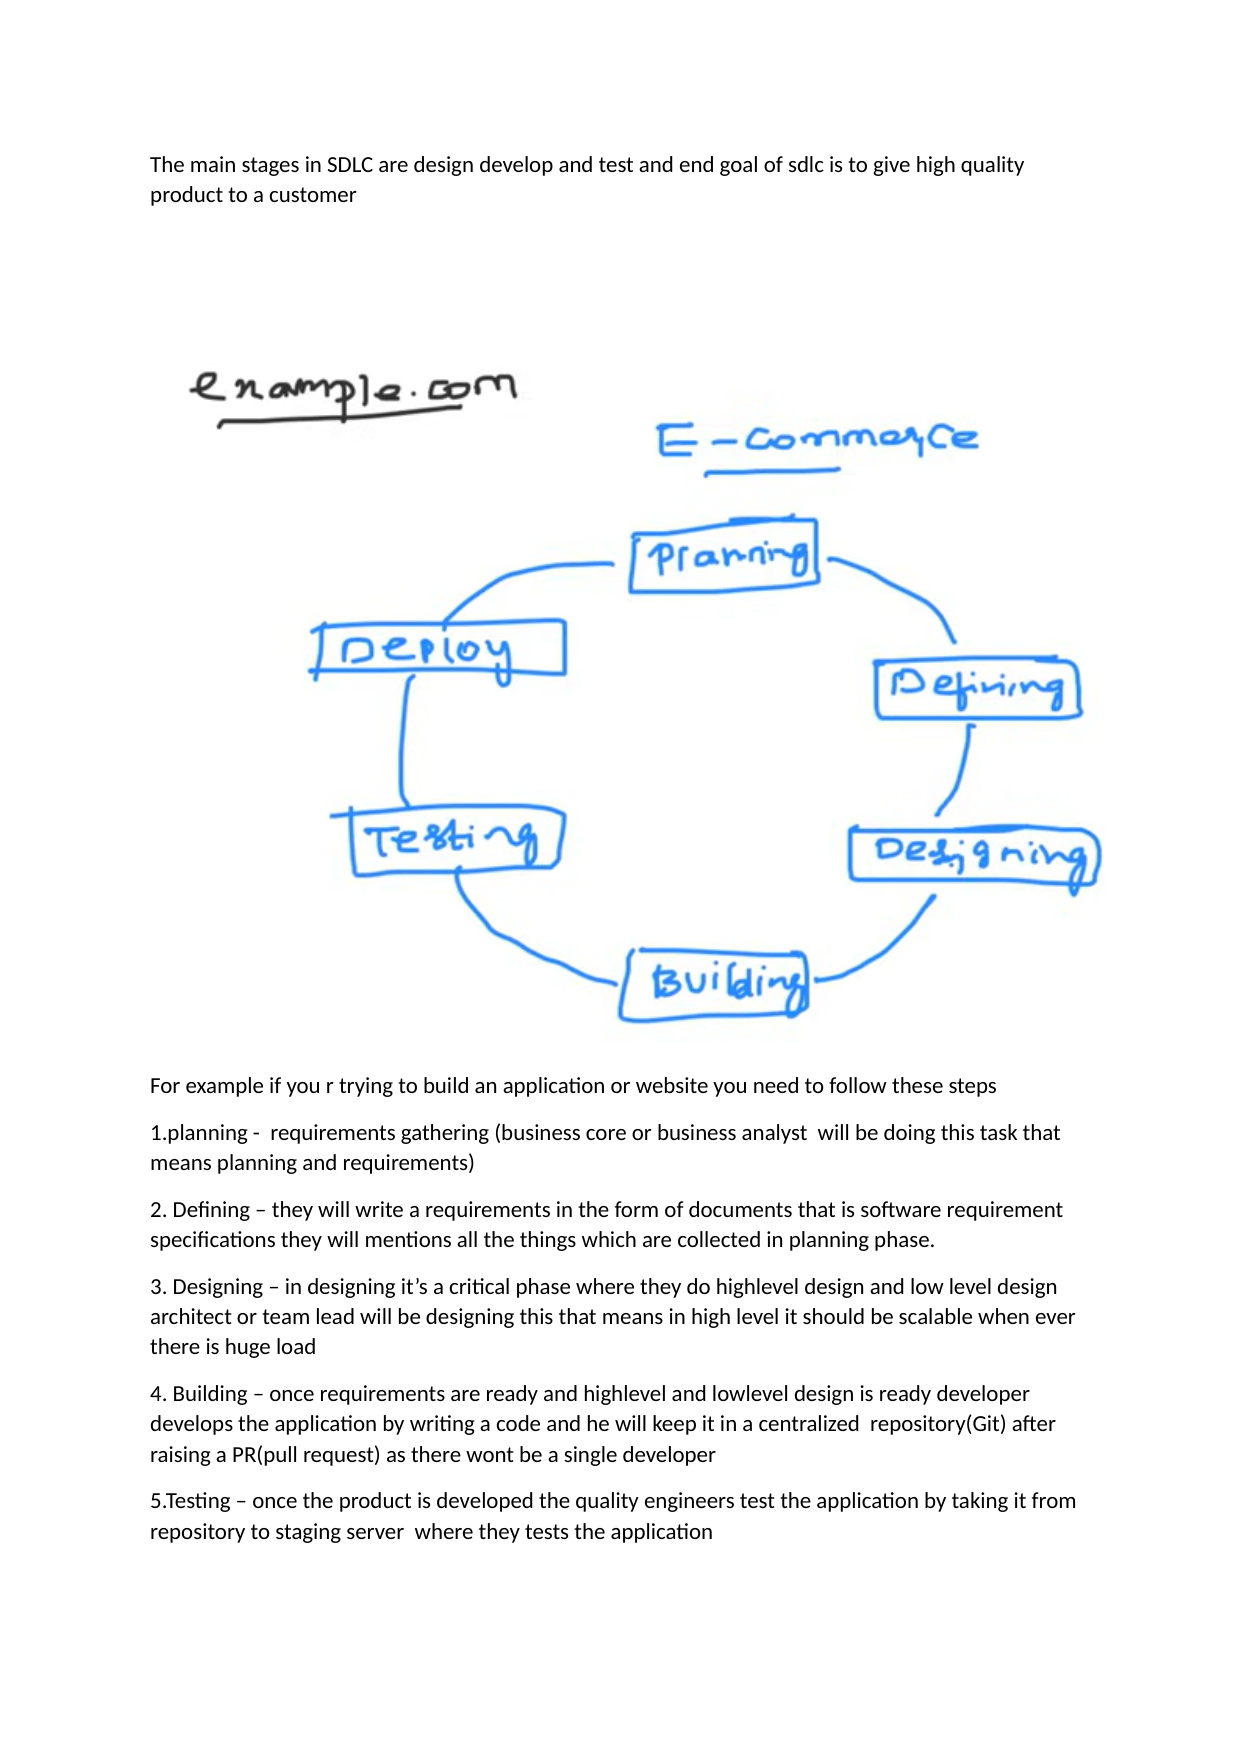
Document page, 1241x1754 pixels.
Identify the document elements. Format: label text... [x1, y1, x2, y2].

text For example if you r trying to build an application or website you need to follow these steps [150, 1071, 1090, 1099]
text 5.Testing – once the product is developed the quality engineers test the application by taking it from repository to staging server where they tests the application [150, 1487, 1090, 1545]
text 1.planning - requirements gathering (business core or business analyst will be doing this task that means planning and requirements) [150, 1118, 1090, 1176]
text The main stages in SDLC are design develop and test and end goal of sdlc is to give high quality product to a customer [150, 150, 1090, 208]
text 3. Designing – in designing it’s a critical phase where they do highlevel design and low level design architect or team lead will be designing this that means in high level it should be scalable when ever there is huge load [150, 1272, 1090, 1361]
picture [150, 320, 1213, 1053]
text 2. Defining – they will write a requirements in the form of documents that is software requirement specifications they will mentions all the things which are collected in planning phase. [150, 1195, 1090, 1253]
text 4. Building – once requirements are ready and highlevel and lowlevel design is ready developer develops the application by writing a code and he will keep it in a centralized repository(Git) after raising a PR(pull request) as there wont be a single developer [150, 1379, 1090, 1468]
